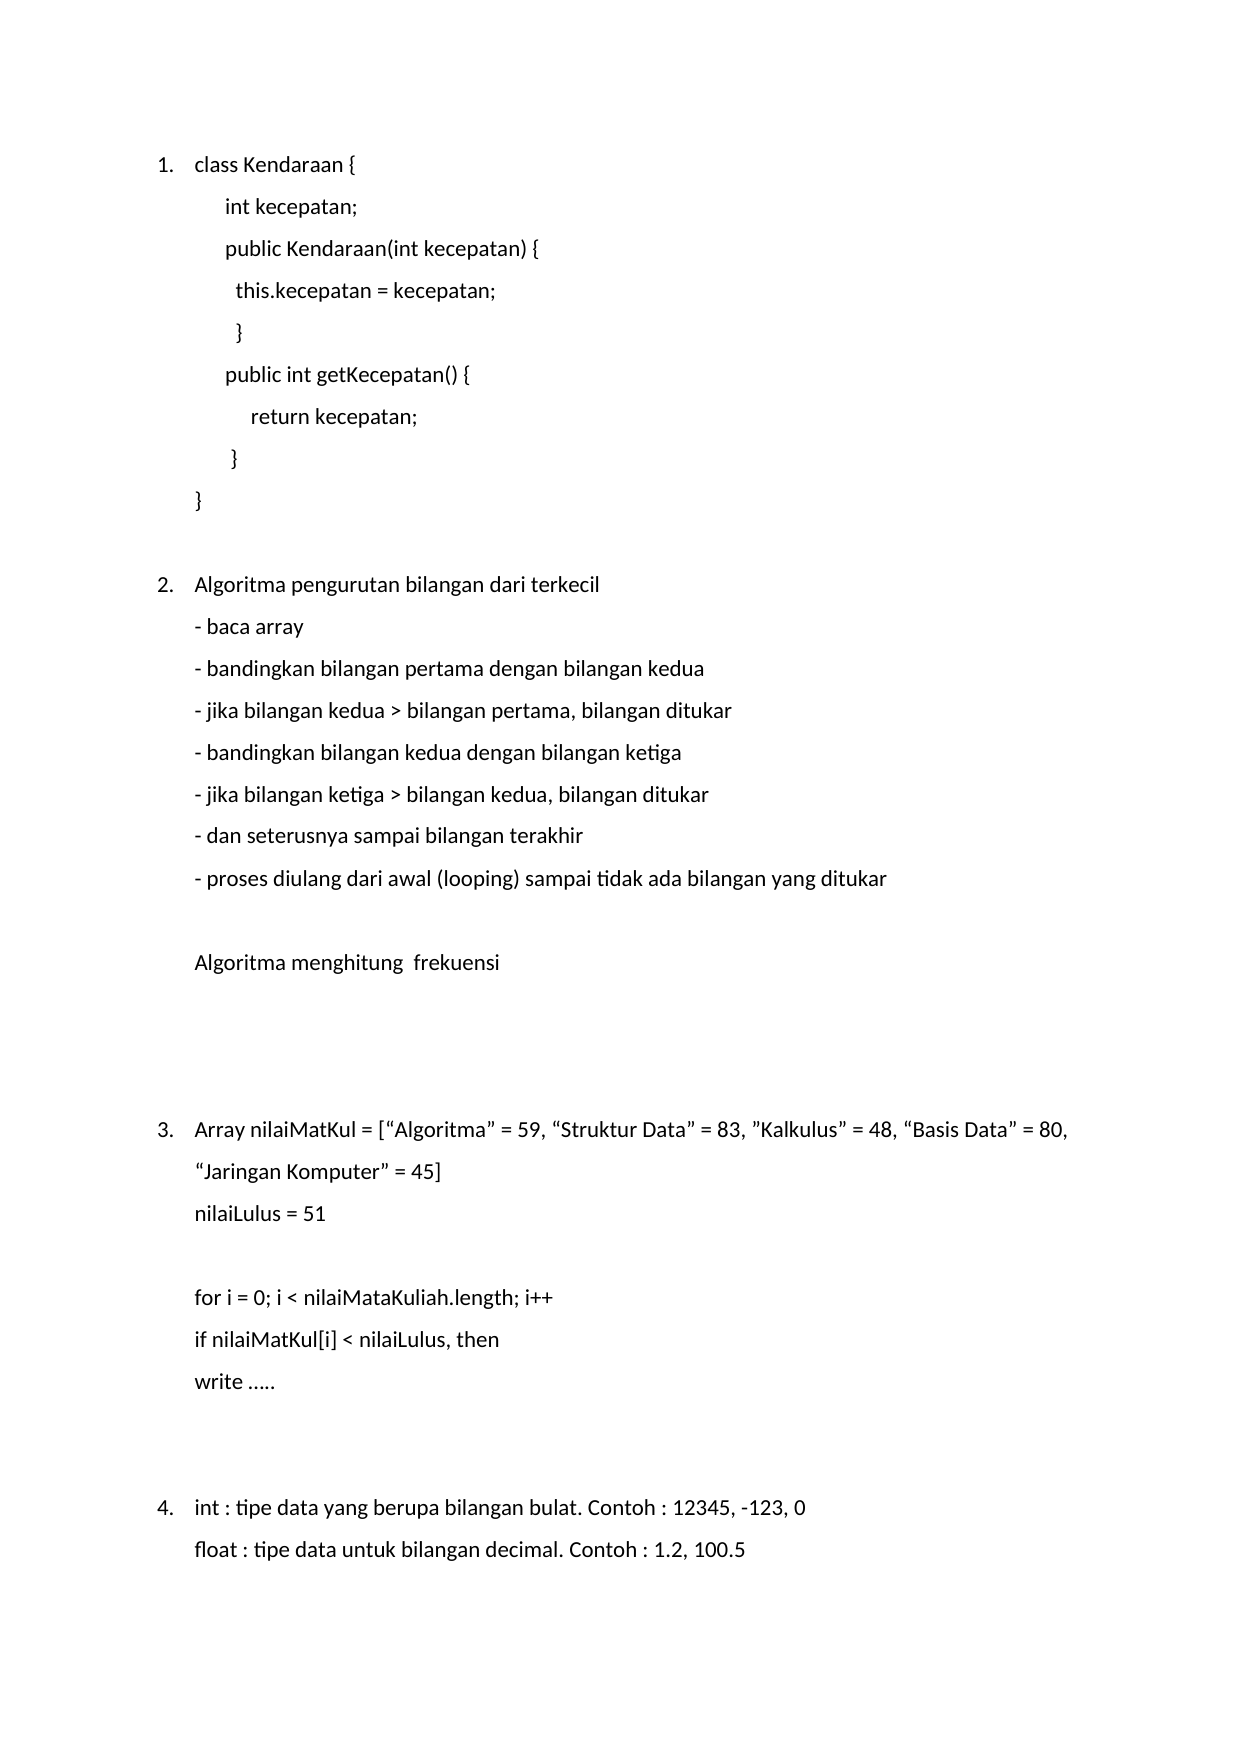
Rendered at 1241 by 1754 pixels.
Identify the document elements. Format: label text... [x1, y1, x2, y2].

list - proses diulang dari awal (looping) sampai tidak ada bilangan yang ditukar [194, 864, 1090, 892]
text } [194, 486, 1090, 514]
list nilaiLulus = 51 [194, 1199, 1090, 1227]
text } [194, 444, 1090, 472]
list - dan seterusnya sampai bilangan terakhir [194, 822, 1090, 850]
list for i = 0; i < nilaiMataKuliah.length; i++ [194, 1283, 1090, 1311]
list int : tipe data yang berupa bilangan bulat. Contoh : 12345, -123, 0 [157, 1493, 1090, 1521]
list - jika bilangan kedua > bilangan pertama, bilangan ditukar [194, 696, 1090, 724]
list - bandingkan bilangan pertama dengan bilangan kedua [194, 654, 1090, 682]
list write ….. [194, 1367, 1090, 1395]
text } [194, 318, 1090, 346]
list Array nilaiMatKul = [“Algoritma” = 59, “Struktur Data” = 83, ”Kalkulus” = 48, “Basis Data” = 80, “Jaringan Komputer” = 45] [157, 1116, 1090, 1186]
list - jika bilangan ketiga > bilangan kedua, bilangan ditukar [194, 780, 1090, 808]
list int kecepatan; [194, 192, 1090, 220]
text public int getKecepatan() { [194, 360, 1090, 388]
list public Kendaraan(int kecepatan) { [194, 234, 1090, 262]
text this.kecepatan = kecepatan; [194, 276, 1090, 304]
list - bandingkan bilangan kedua dengan bilangan ketiga [194, 738, 1090, 766]
list Algoritma pengurutan bilangan dari terkecil [157, 570, 1090, 598]
list - baca array [194, 612, 1090, 640]
list Algoritma menghitung frekuensi [194, 948, 1090, 976]
list class Kendaraan { [157, 150, 1090, 178]
text return kecepatan; [194, 402, 1090, 430]
list float : tipe data untuk bilangan decimal. Contoh : 1.2, 100.5 [194, 1535, 1090, 1563]
list if nilaiMatKul[i] < nilaiLulus, then [194, 1325, 1090, 1353]
